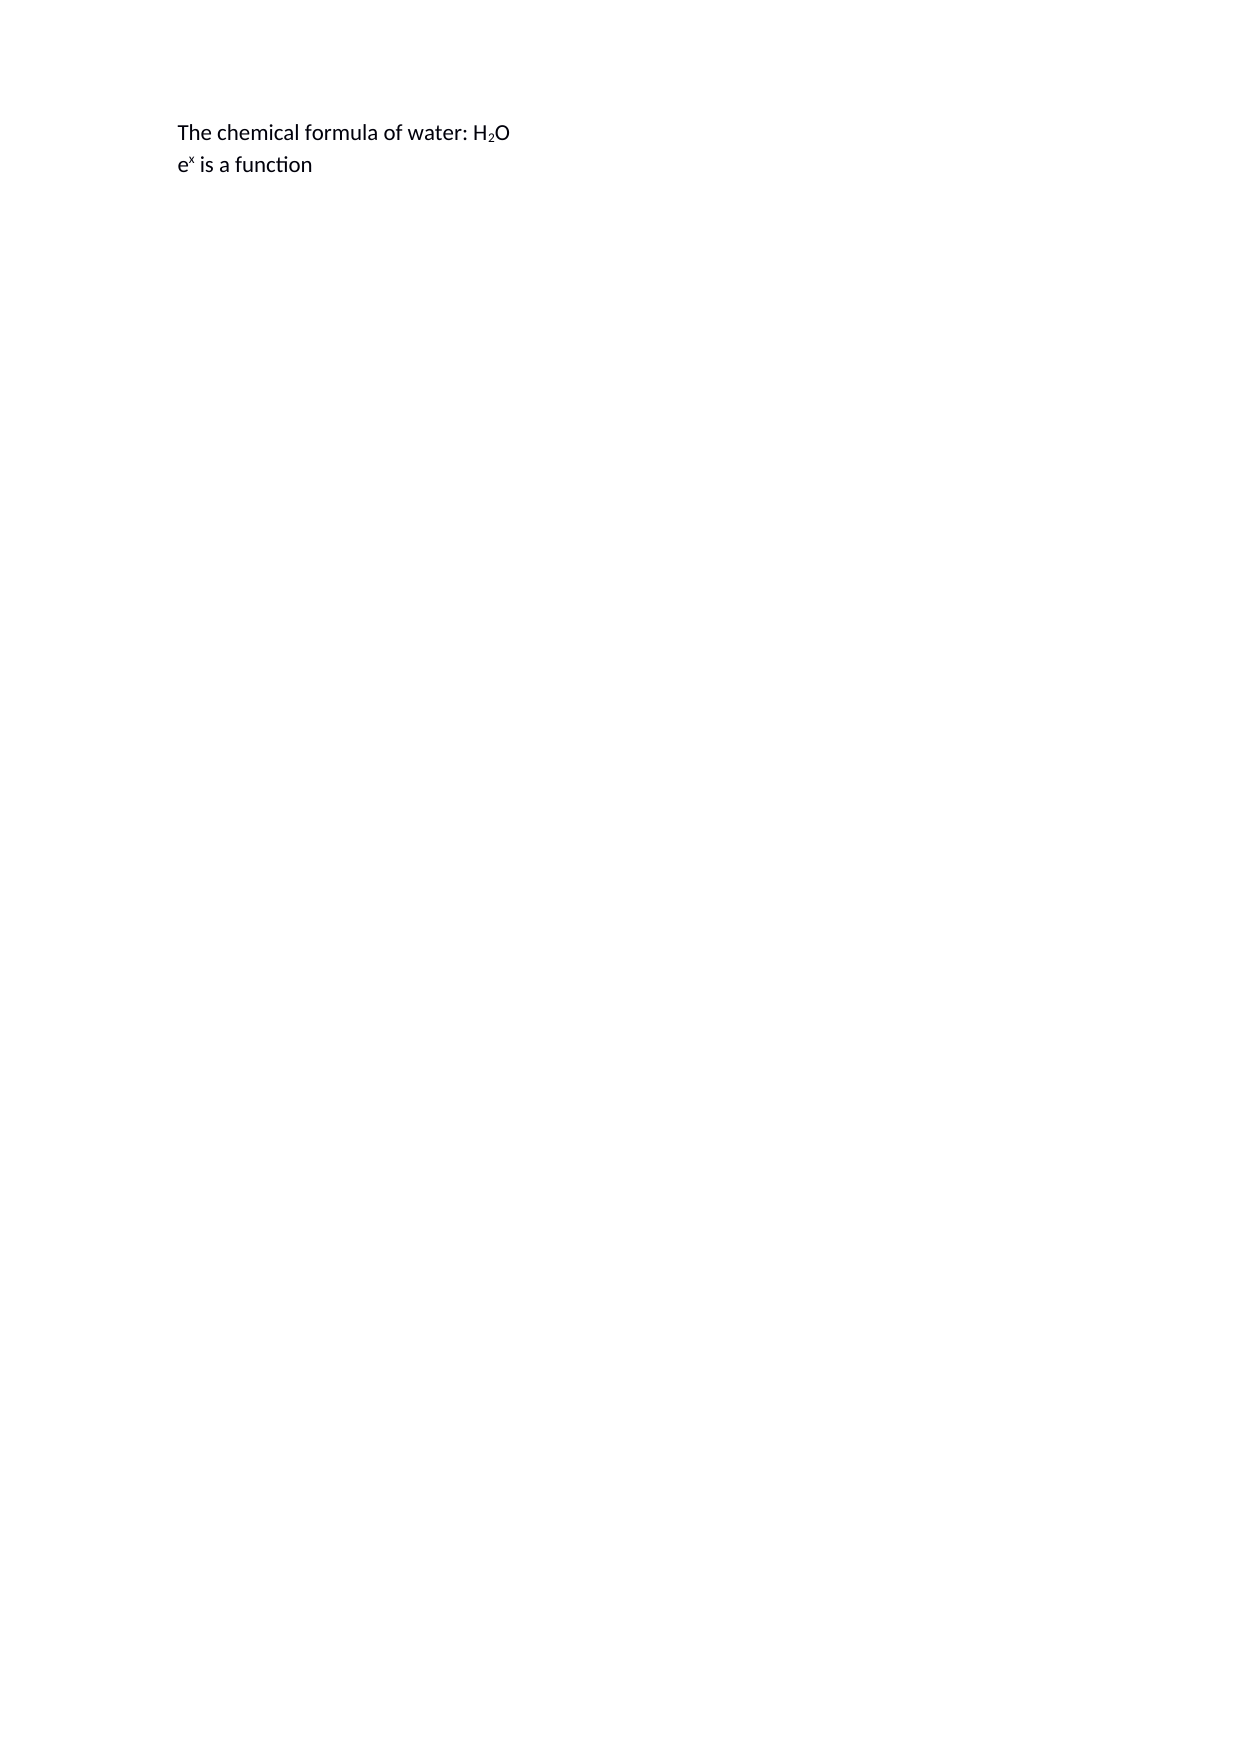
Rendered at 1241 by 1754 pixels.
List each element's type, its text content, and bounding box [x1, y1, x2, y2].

text The chemical formula of water: H2O ex is a function [177, 118, 1152, 178]
